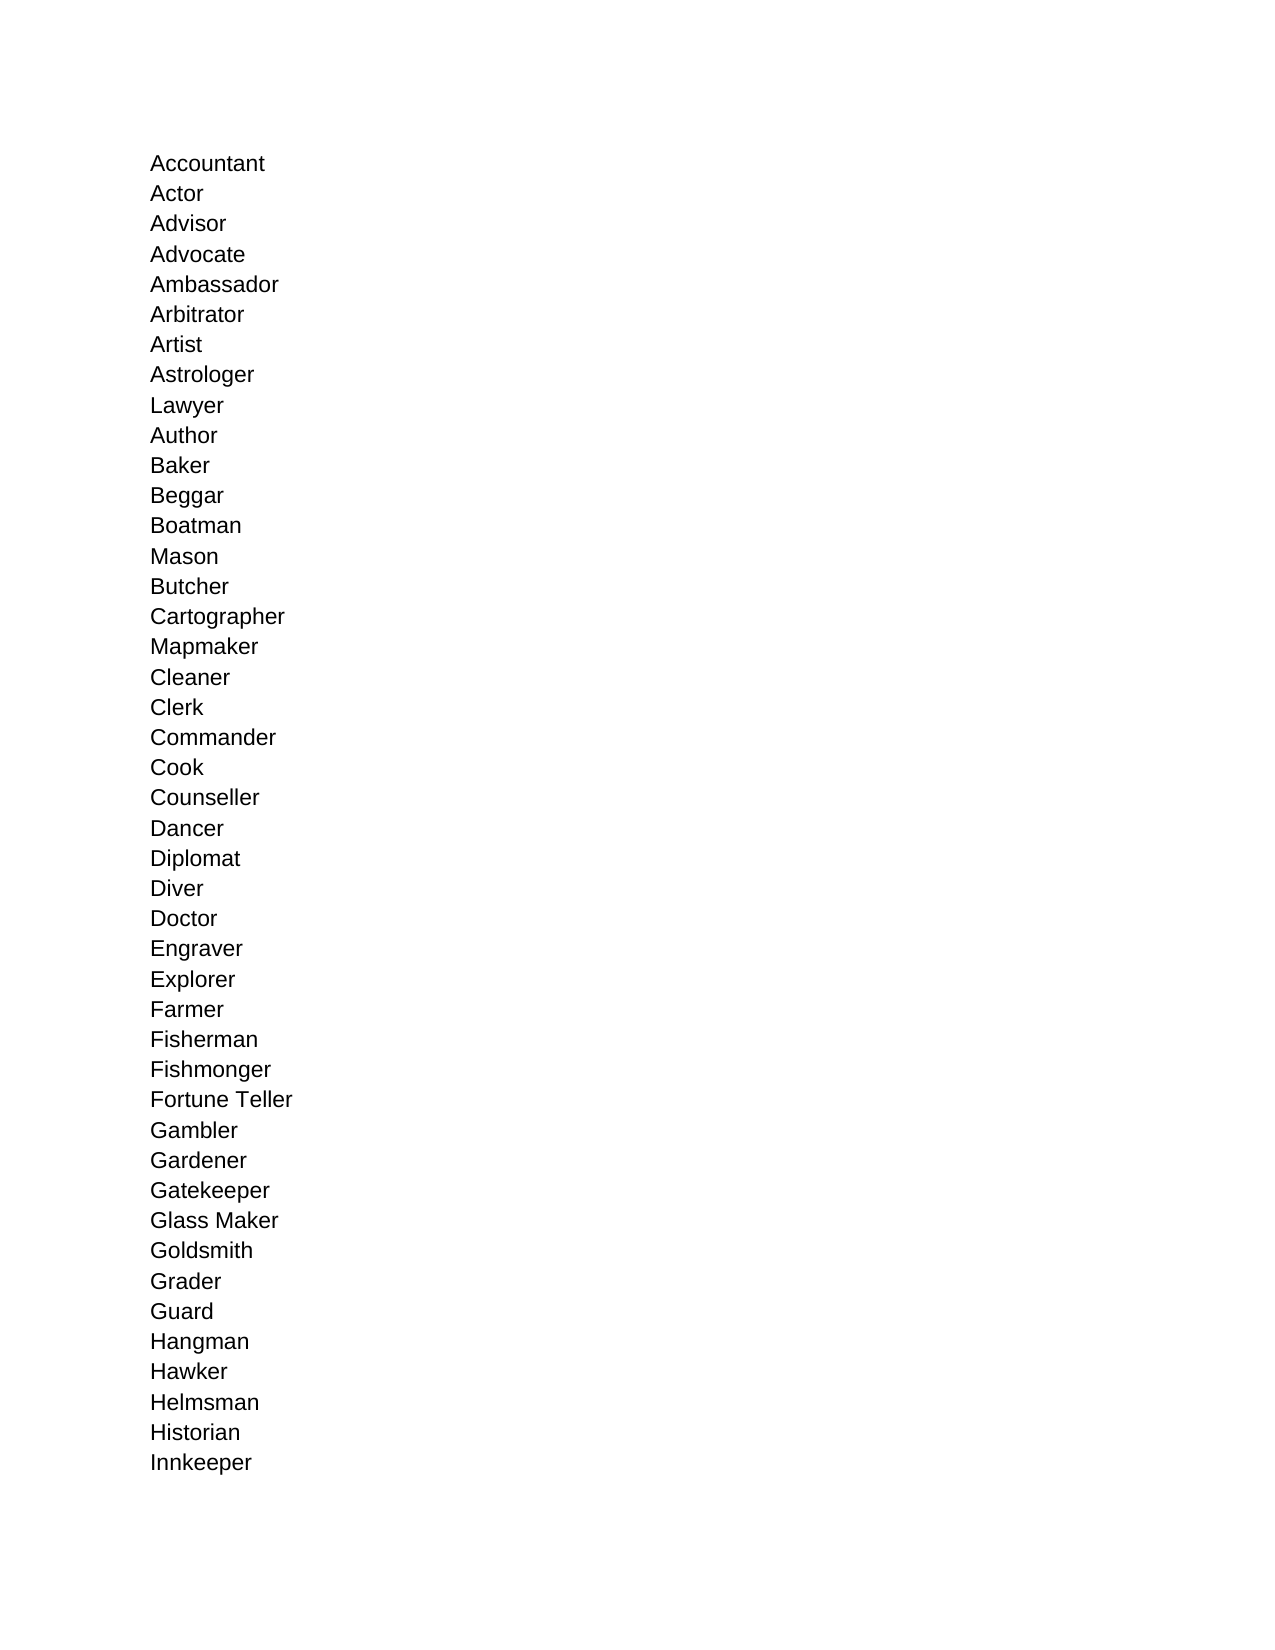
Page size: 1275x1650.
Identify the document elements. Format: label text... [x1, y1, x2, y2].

text Advisor [150, 210, 1125, 237]
text Dancer [150, 814, 1125, 841]
text Arbitrator [150, 301, 1125, 327]
text Lawyer [150, 392, 1125, 418]
text Mason [150, 543, 1125, 569]
text Boatman [150, 512, 1125, 539]
text Helmsman [150, 1388, 1125, 1415]
text Beggar [150, 482, 1125, 509]
text Accountant [150, 150, 1125, 176]
text Guard [150, 1298, 1125, 1324]
text Cook [150, 754, 1125, 781]
text Doctor [150, 905, 1125, 932]
text Clerk [150, 694, 1125, 720]
text Glass Maker [150, 1207, 1125, 1234]
text Explorer [150, 966, 1125, 992]
text Farmer [150, 996, 1125, 1022]
text Gatekeeper [150, 1177, 1125, 1203]
text Astrologer [150, 361, 1125, 388]
text Counseller [150, 784, 1125, 811]
text Cartographer [150, 603, 1125, 629]
text Goldsmith [150, 1237, 1125, 1264]
text Diver [150, 875, 1125, 901]
text Ambassador [150, 271, 1125, 297]
text Author [150, 422, 1125, 448]
text Mapmaker [150, 633, 1125, 660]
text Actor [150, 180, 1125, 207]
text Cleaner [150, 663, 1125, 690]
text Butcher [150, 573, 1125, 599]
text Hangman [150, 1328, 1125, 1354]
text Engraver [150, 935, 1125, 962]
text Diplomat [150, 845, 1125, 871]
text Commander [150, 724, 1125, 750]
text Grader [150, 1268, 1125, 1294]
text Gardener [150, 1147, 1125, 1173]
text Gambler [150, 1117, 1125, 1143]
text Fisherman [150, 1026, 1125, 1052]
text Advocate [150, 241, 1125, 267]
text Innkeeper [150, 1449, 1125, 1475]
text Historian [150, 1419, 1125, 1445]
text Fishmonger [150, 1056, 1125, 1083]
text Artist [150, 331, 1125, 358]
text Hawker [150, 1358, 1125, 1385]
text Fortune Teller [150, 1086, 1125, 1113]
text Baker [150, 452, 1125, 478]
